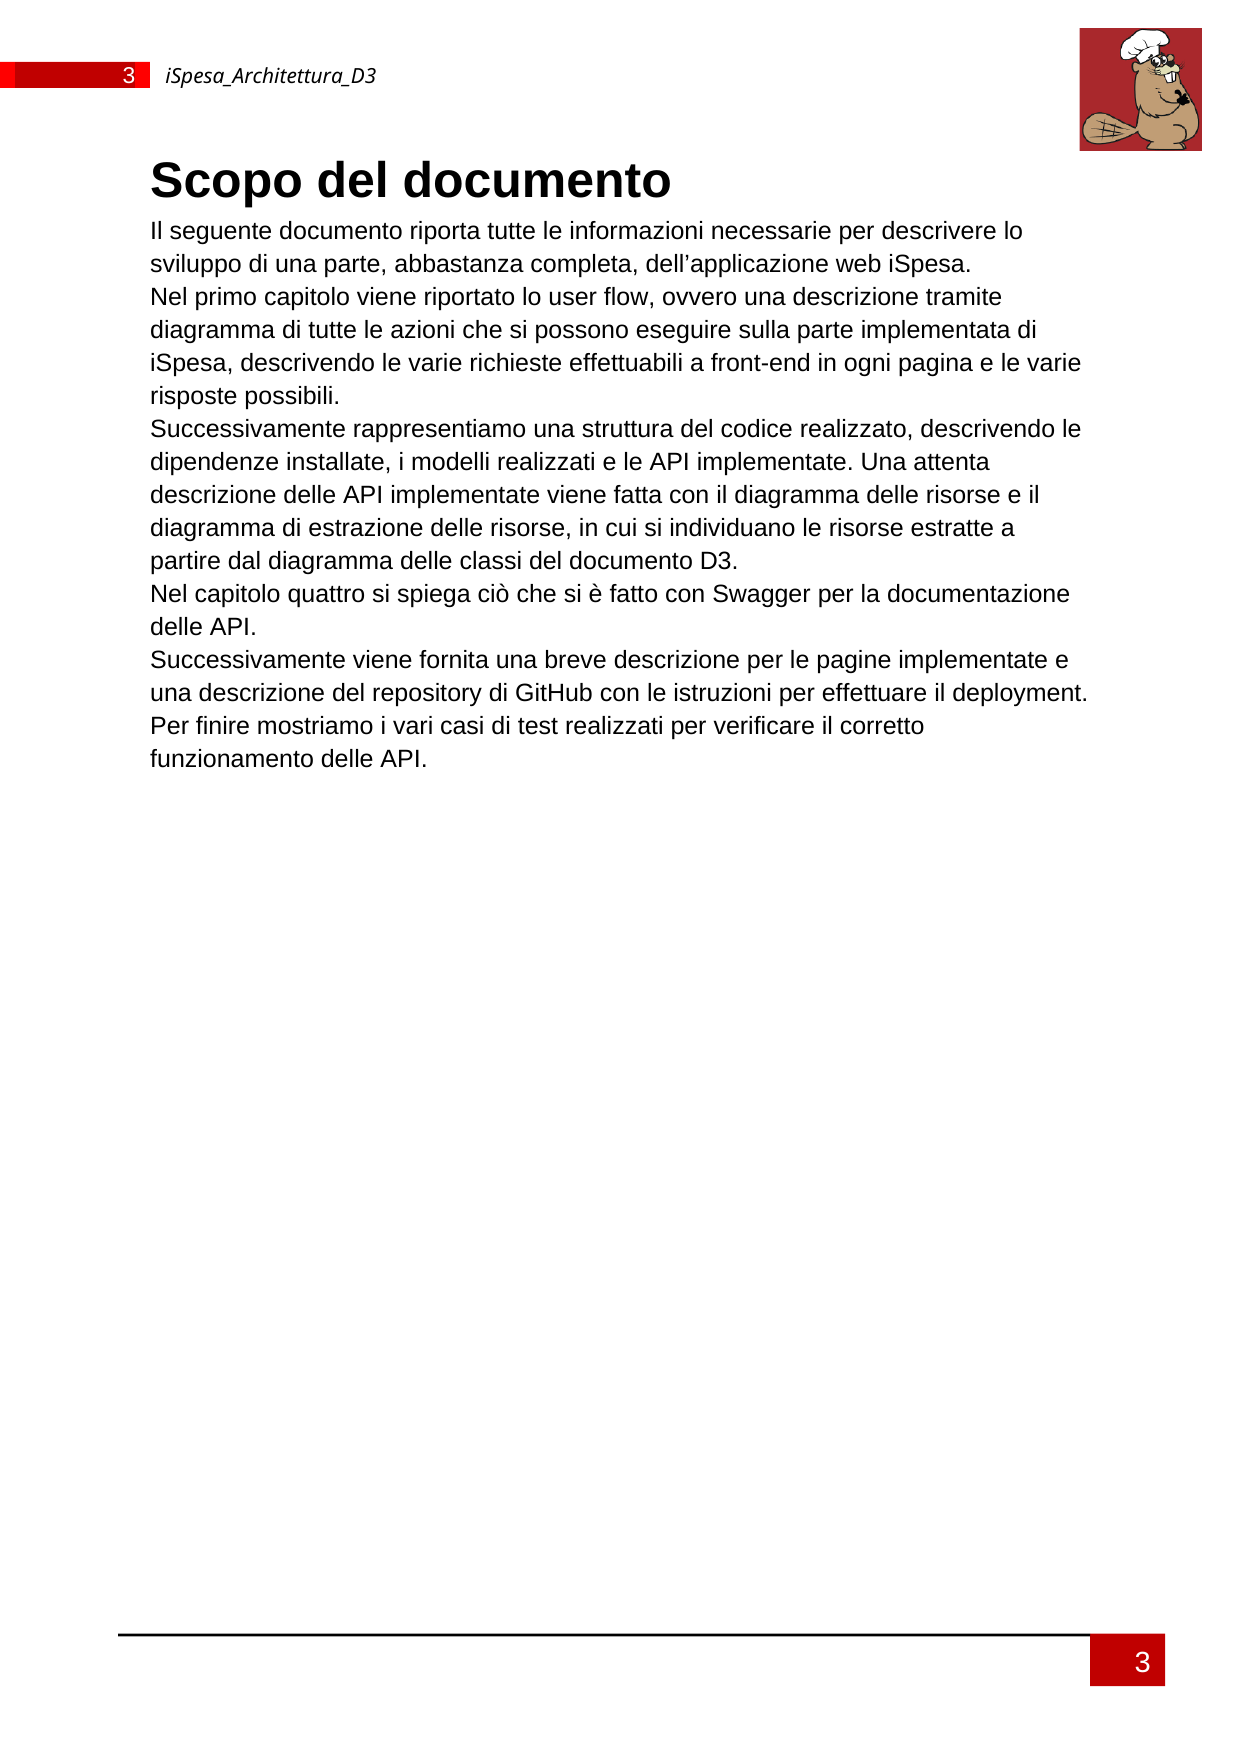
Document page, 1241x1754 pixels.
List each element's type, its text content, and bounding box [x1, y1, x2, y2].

text Il seguente documento riporta tutte le informazioni necessarie per descrivere lo sviluppo di una parte, abbastanza completa, dell’applicazione web iSpesa. [150, 216, 1090, 278]
picture [1079, 28, 1202, 151]
text Nel primo capitolo viene riportato lo user flow, ovvero una descrizione tramite diagramma di tutte le azioni che si possono eseguire sulla parte implementata di iSpesa, descrivendo le varie richieste effettuabili a front-end in ogni pagina e le varie risposte possibili. [150, 282, 1090, 410]
subtitle Scopo del documento [150, 150, 1090, 207]
text Per finire mostriamo i vari casi di test realizzati per verificare il corretto funzionamento delle API. [150, 711, 1090, 773]
text Successivamente viene fornita una breve descrizione per le pagine implementate e una descrizione del repository di GitHub con le istruzioni per effettuare il deployment. [150, 645, 1090, 707]
text Nel capitolo quattro si spiega ciò che si è fatto con Swagger per la documentazione delle API. [150, 579, 1090, 641]
text Successivamente rappresentiamo una struttura del codice realizzato, descrivendo le dipendenze installate, i modelli realizzati e le API implementate. Una attenta descrizione delle API implementate viene fatta con il diagramma delle risorse e il diagramma di estrazione delle risorse, in cui si individuano le risorse estratte a partire dal diagramma delle classi del documento D3. [150, 414, 1090, 575]
